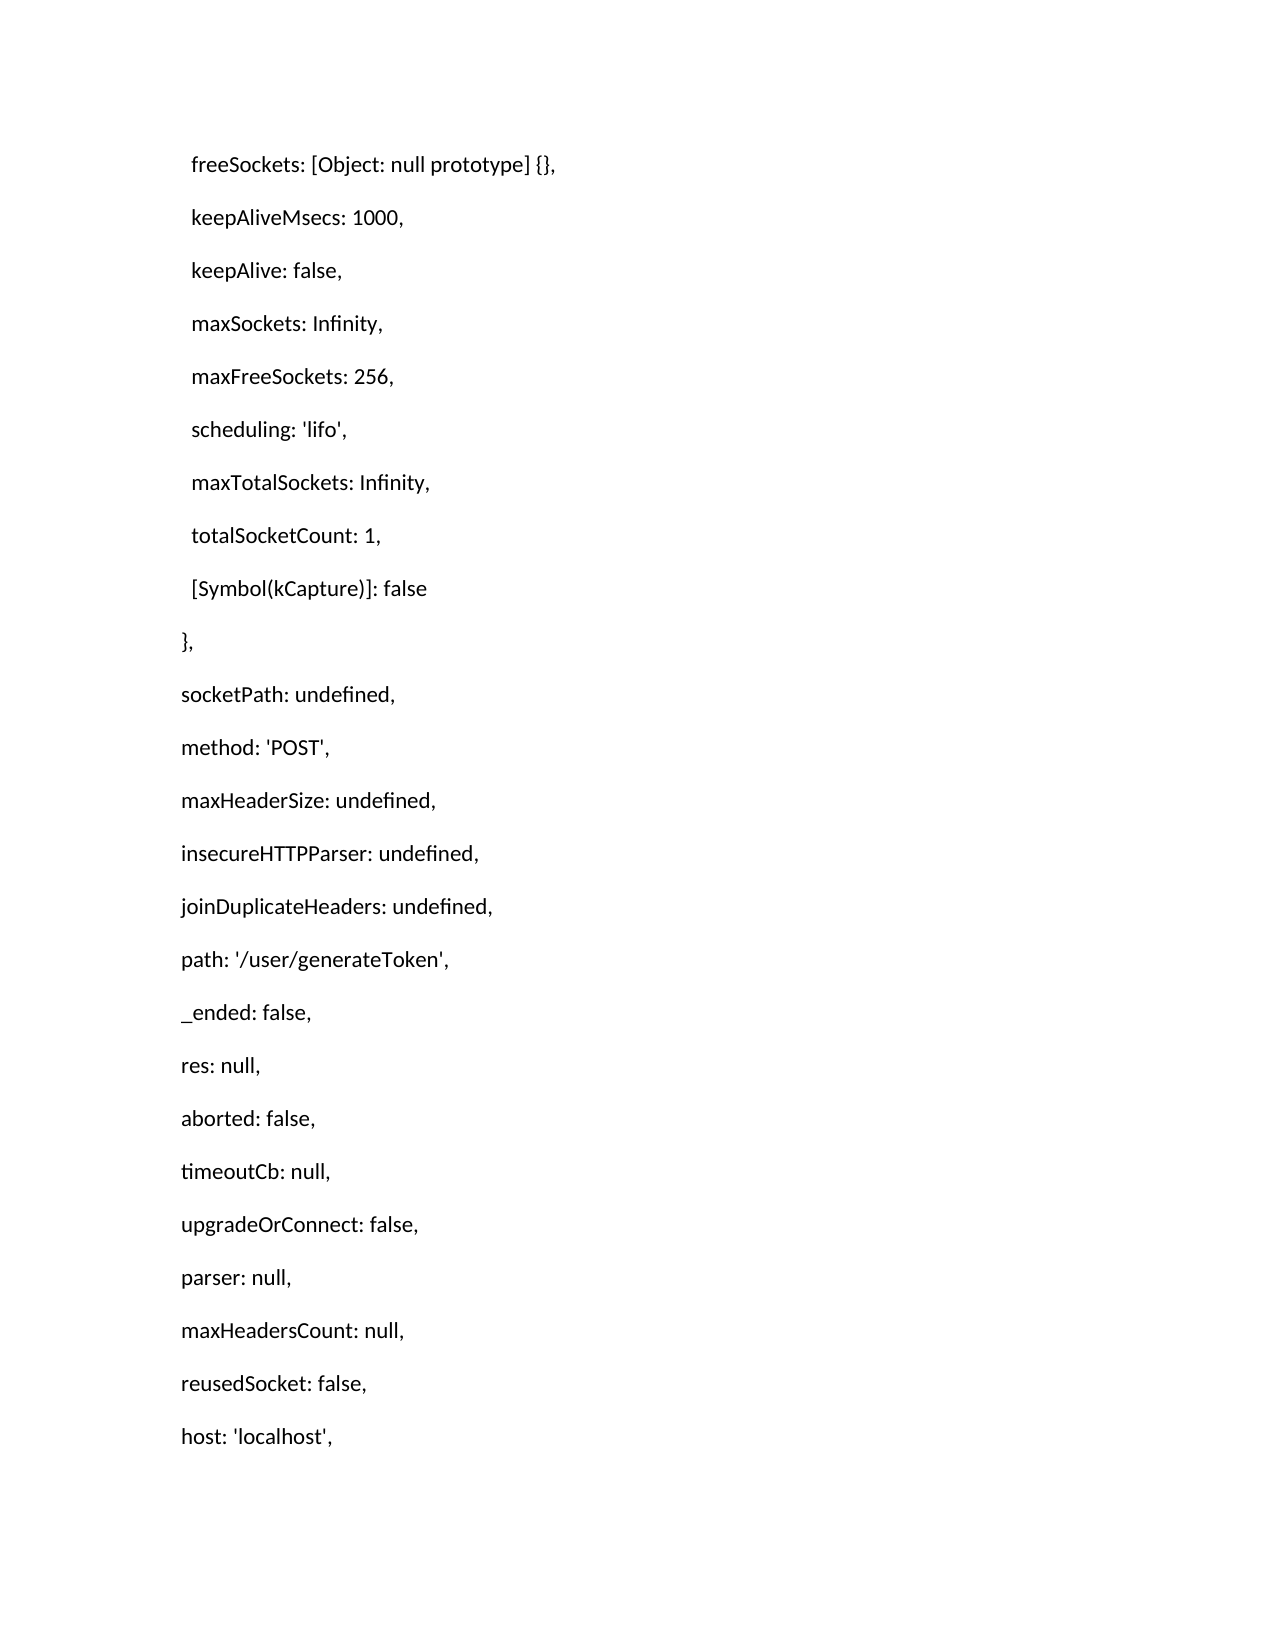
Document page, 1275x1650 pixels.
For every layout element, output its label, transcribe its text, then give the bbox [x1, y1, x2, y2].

text socketPath: undefined, [150, 680, 1125, 708]
text maxHeadersCount: null, [150, 1316, 1125, 1344]
text keepAliveMsecs: 1000, [150, 203, 1125, 231]
text timeoutCb: null, [150, 1157, 1125, 1185]
text maxHeaderSize: undefined, [150, 786, 1125, 814]
text reusedSocket: false, [150, 1369, 1125, 1397]
text parser: null, [150, 1263, 1125, 1291]
text res: null, [150, 1051, 1125, 1079]
text path: '/user/generateToken', [150, 945, 1125, 973]
text maxFreeSockets: 256, [150, 362, 1125, 390]
text _ended: false, [150, 998, 1125, 1026]
text keepAlive: false, [150, 256, 1125, 284]
text totalSocketCount: 1, [150, 521, 1125, 549]
text [Symbol(kCapture)]: false [150, 574, 1125, 602]
text insecureHTTPParser: undefined, [150, 839, 1125, 867]
text aborted: false, [150, 1104, 1125, 1132]
text method: 'POST', [150, 733, 1125, 761]
text joinDuplicateHeaders: undefined, [150, 892, 1125, 920]
text freeSockets: [Object: null prototype] {}, [150, 150, 1125, 178]
text scheduling: 'lifo', [150, 415, 1125, 443]
text upgradeOrConnect: false, [150, 1210, 1125, 1238]
text maxSockets: Infinity, [150, 309, 1125, 337]
text }, [150, 627, 1125, 655]
text maxTotalSockets: Infinity, [150, 468, 1125, 496]
text host: 'localhost', [150, 1422, 1125, 1451]
